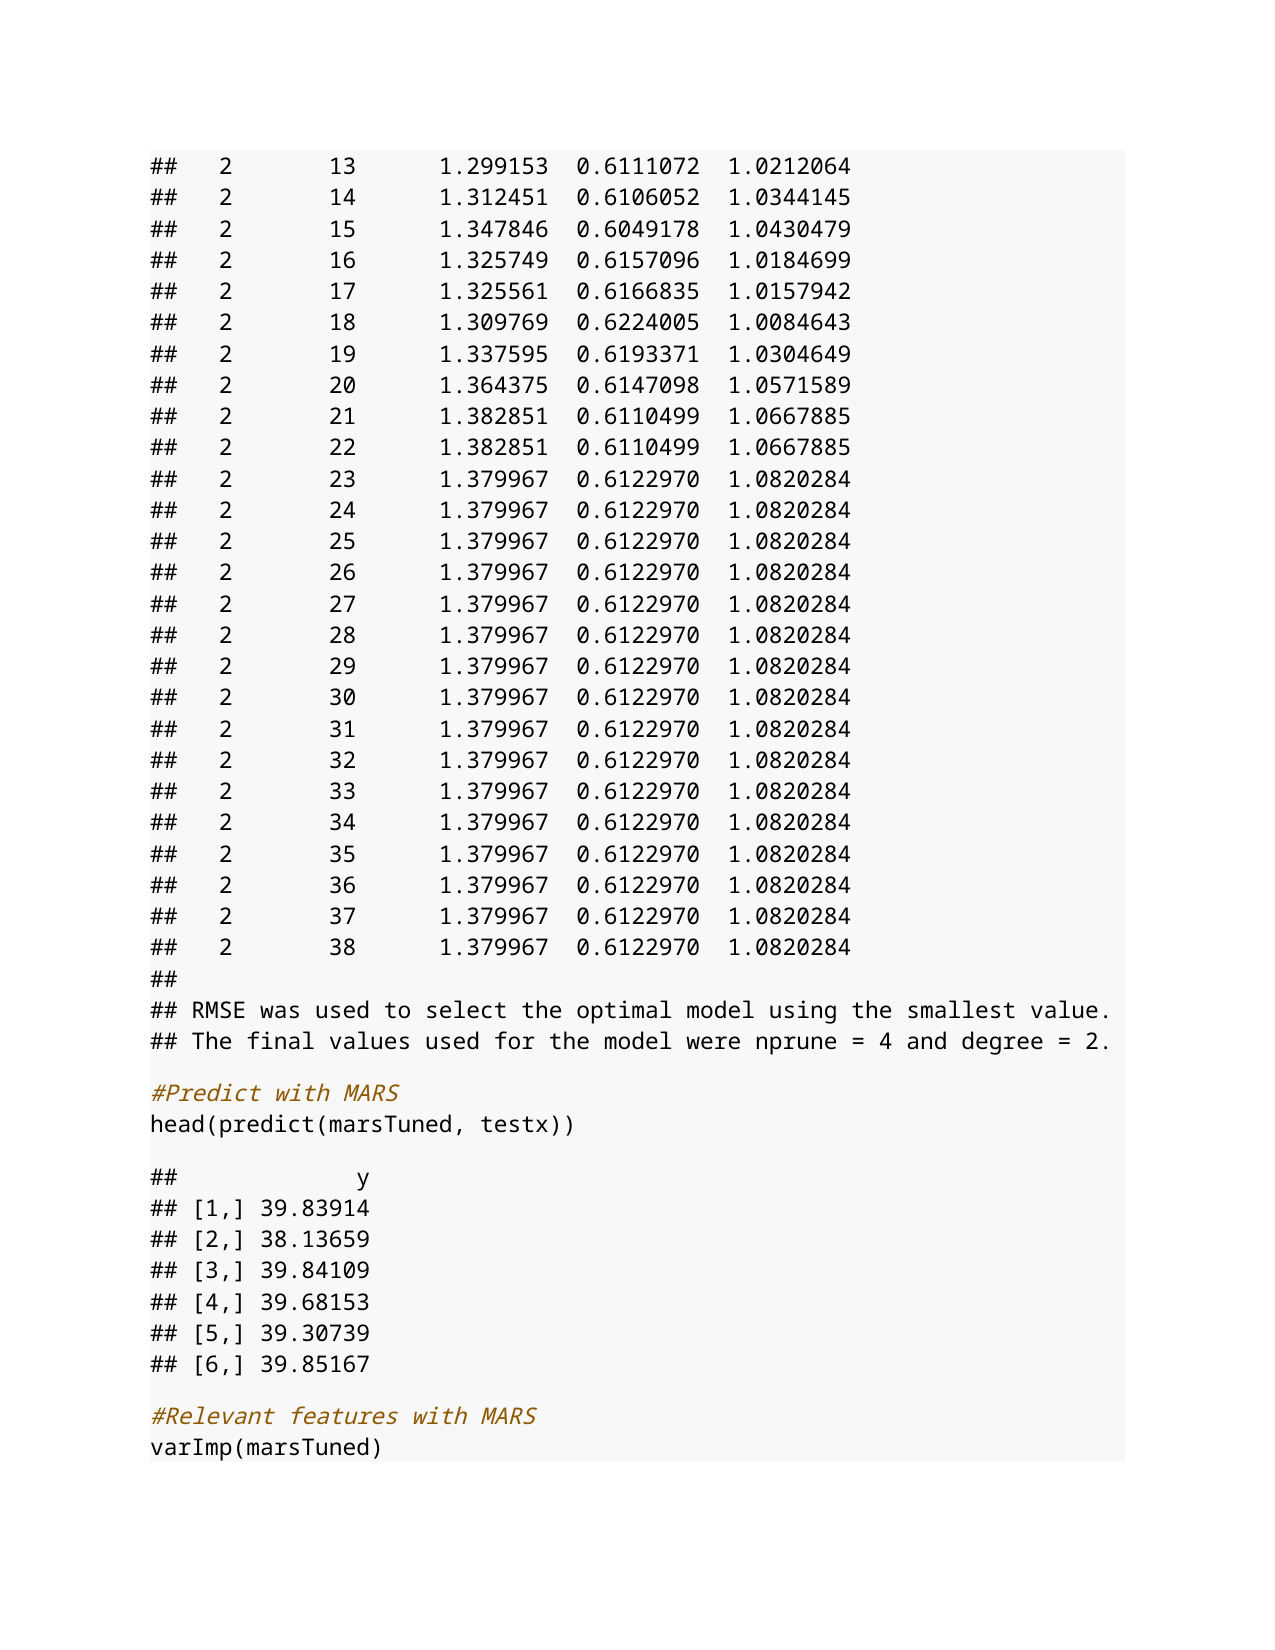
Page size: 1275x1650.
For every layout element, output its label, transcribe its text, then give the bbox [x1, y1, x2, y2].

text #Relevant features with MARS varImp(marsTuned) [384, 1400, 1125, 1462]
text ## y ## [1,] 39.83914 ## [2,] 38.13659 ## [3,] 39.84109 ## [4,] 39.68153 ## [5,] 39.30739 ## [6,] 39.85167 [150, 1160, 1125, 1379]
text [150, 150, 1125, 1056]
text #Predict with MARS head(predict(marsTuned, testx)) [397, 1077, 1125, 1139]
